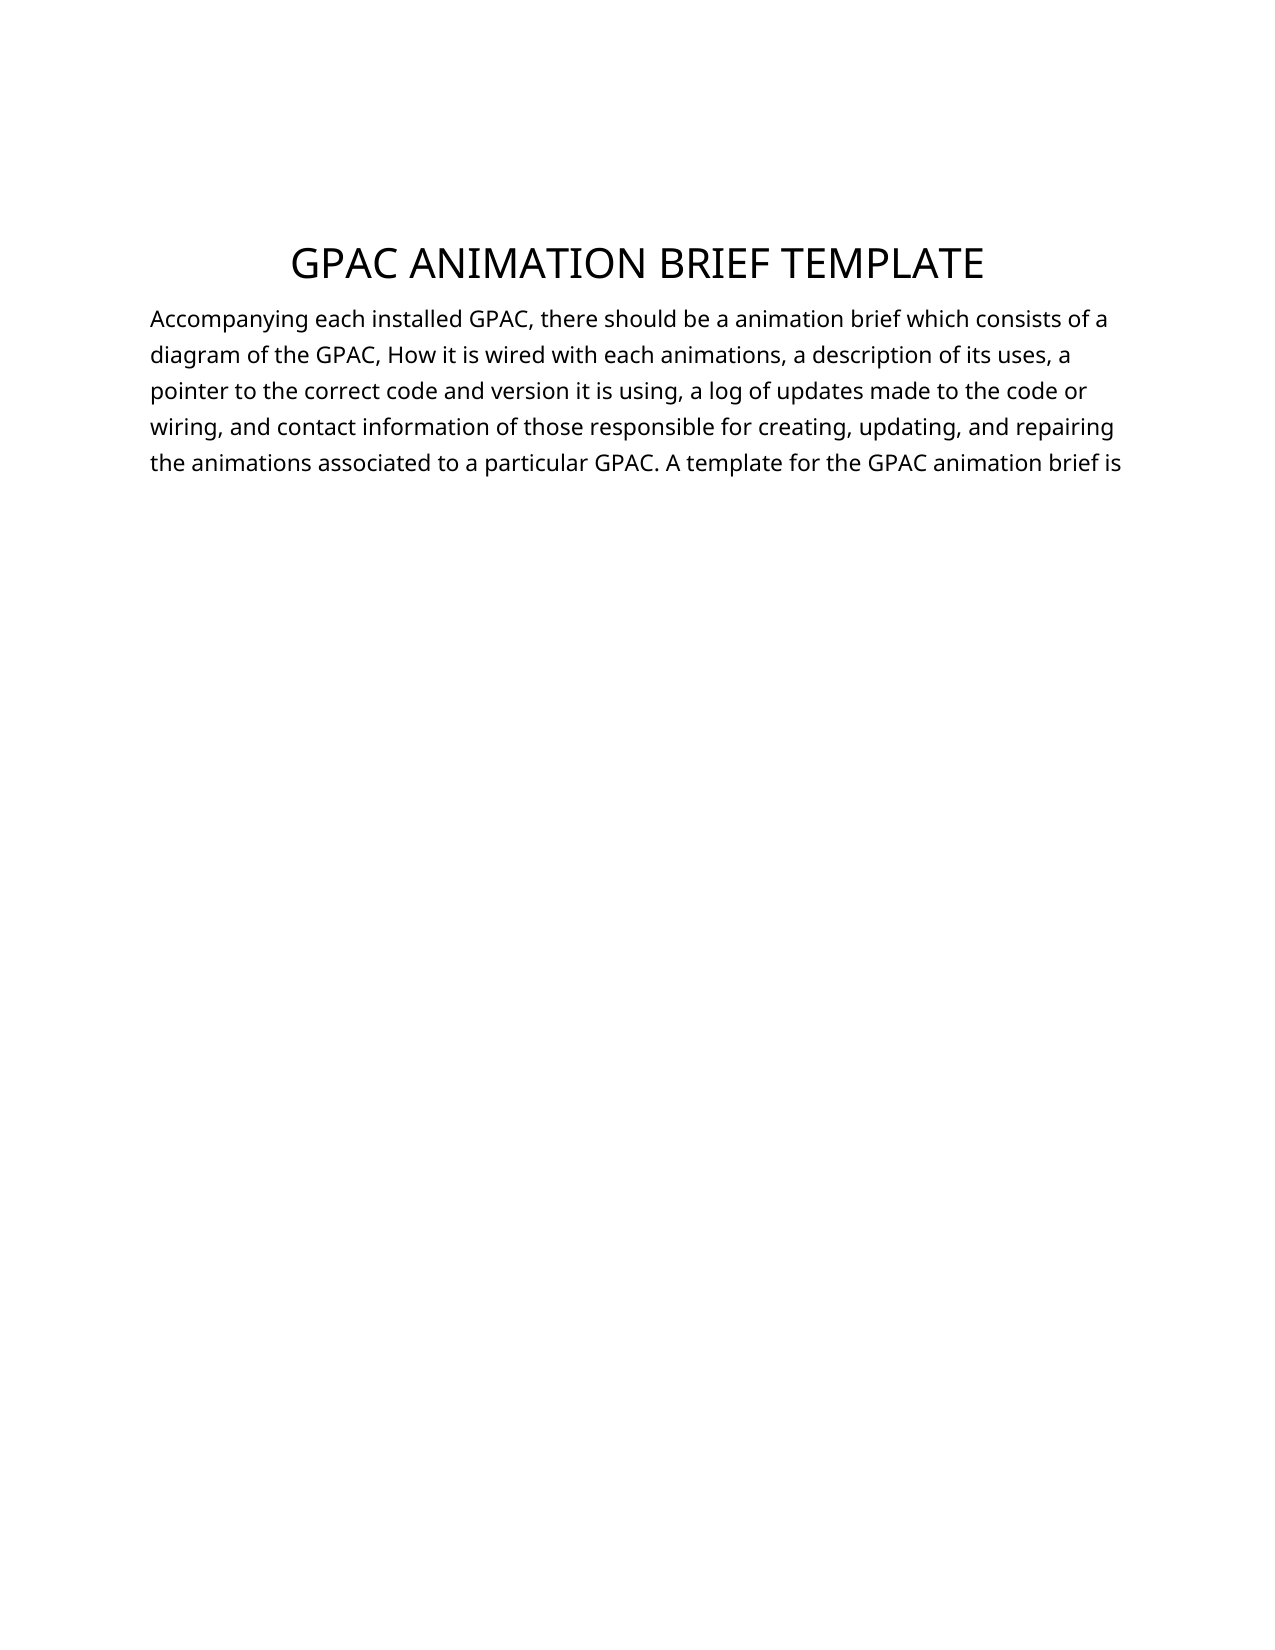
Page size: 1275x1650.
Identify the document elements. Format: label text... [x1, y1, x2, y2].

text Accompanying each installed GPAC, there should be a animation brief which consists of a diagram of the GPAC, How it is wired with each animations, a description of its uses, a pointer to the correct code and version it is using, a log of updates made to the code or wiring, and contact information of those responsible for creating, updating, and repairing the animations associated to a particular GPAC. A template for the GPAC animation brief is [150, 303, 1125, 478]
subtitle GPAC ANIMATION BRIEF TEMPLATE [150, 234, 1125, 291]
